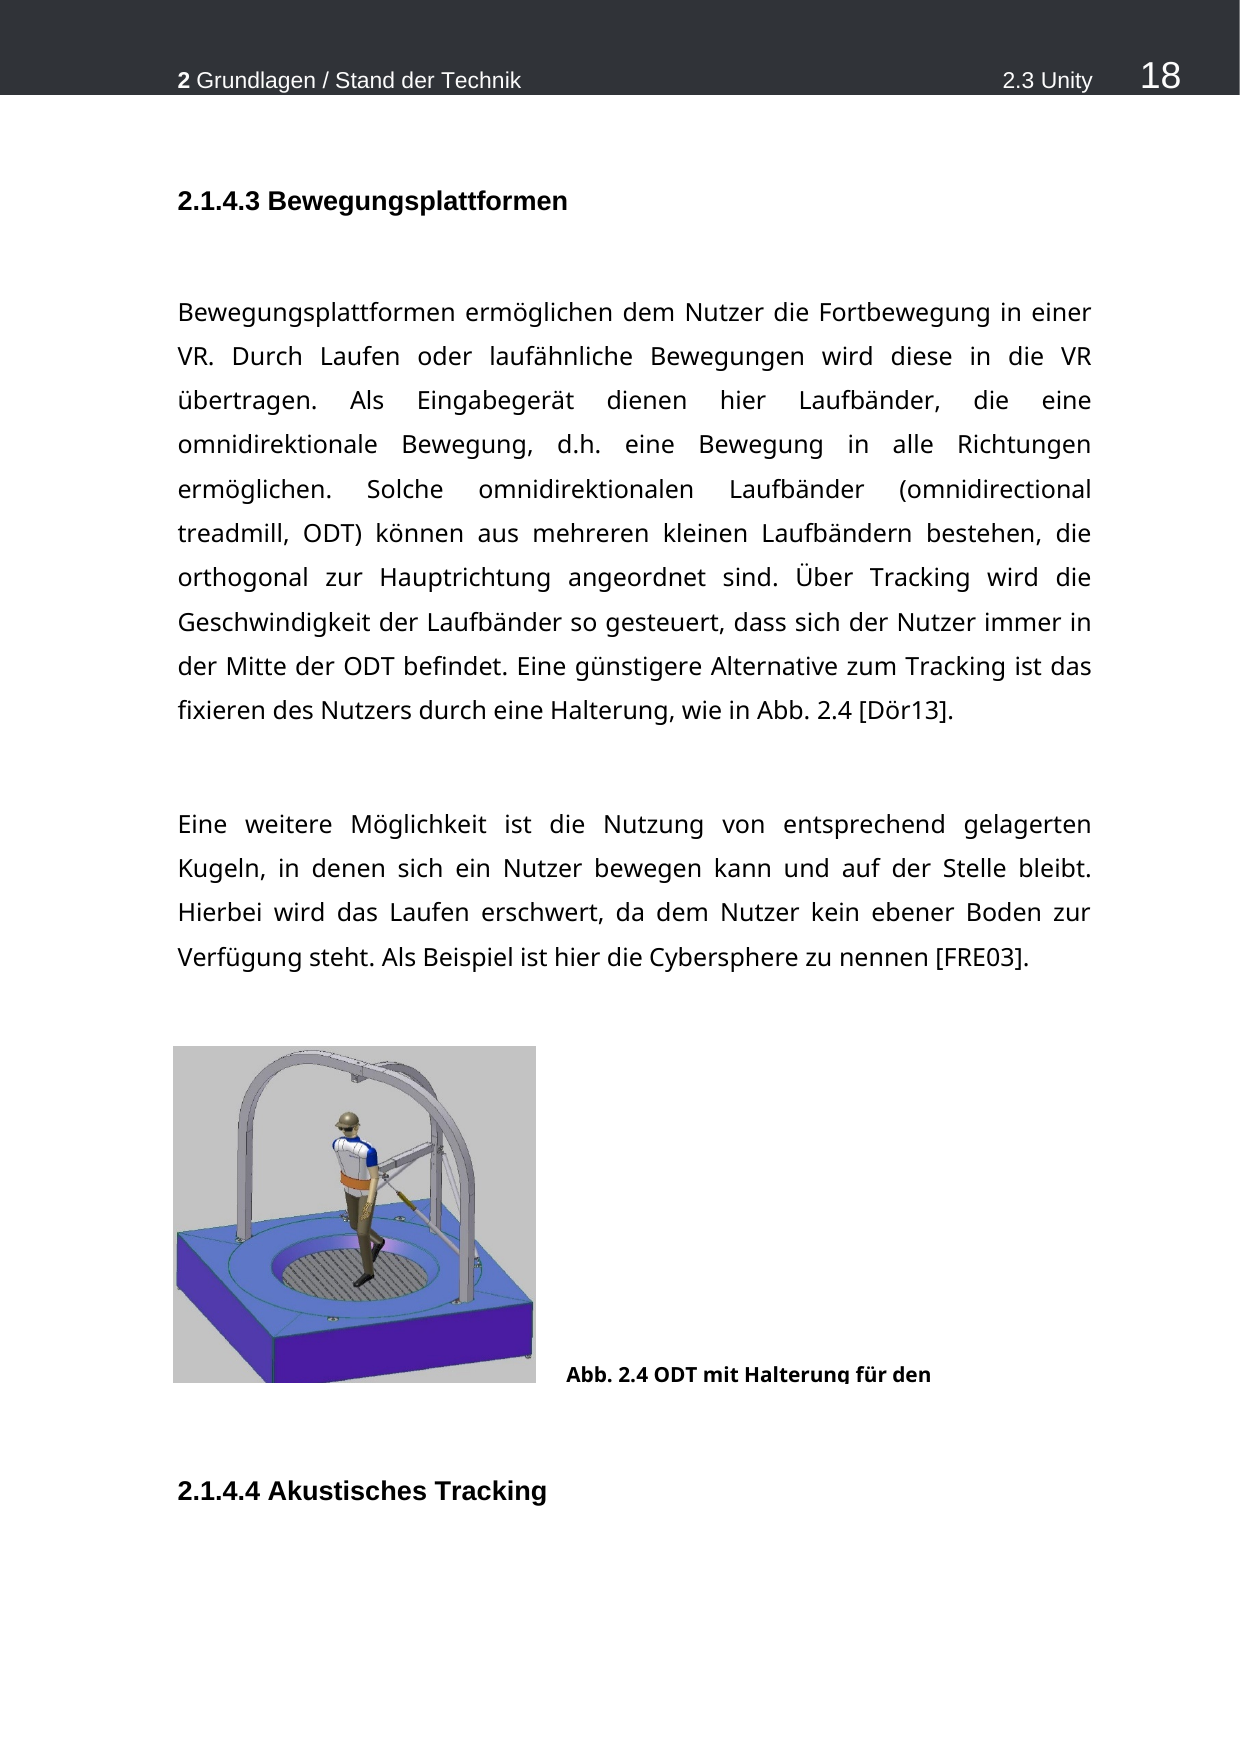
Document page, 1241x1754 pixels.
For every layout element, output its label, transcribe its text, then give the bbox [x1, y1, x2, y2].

subtitle Bewegungsplattformen [177, 184, 1092, 216]
subtitle Akustisches Tracking [177, 1475, 1092, 1506]
text Bewegungsplattformen ermöglichen dem Nutzer die Fortbewegung in einer VR. Durch Laufen oder laufähnliche Bewegungen wird diese in die VR übertragen. Als Eingabegerät dienen hier Laufbänder, die eine omnidirektionale Bewegung, d.h. eine Bewegung in alle Richtungen ermöglichen. Solche omnidirektionalen Laufbänder (omnidirectional treadmill, ODT) können aus mehreren kleinen Laufbändern bestehen, die orthogonal zur Hauptrichtung angeordnet sind. Über Tracking wird die Geschwindigkeit der Laufbänder so gesteuert, dass sich der Nutzer immer in der Mitte der ODT befindet. Eine günstigere Alternative zum Tracking ist das fixieren des Nutzers durch eine Halterung, wie in Abb. 2.4 [Dör13]. [177, 294, 1092, 727]
text Eine weitere Möglichkeit ist die Nutzung von entsprechend gelagerten Kugeln, in denen sich ein Nutzer bewegen kann und auf der Stelle bleibt. Hierbei wird das Laufen erschwert, da dem Nutzer kein ebener Boden zur Verfügung steht. Als Beispiel ist hier die Cybersphere zu nennen [FRE03]. [177, 806, 1092, 973]
picture [173, 1046, 536, 1383]
